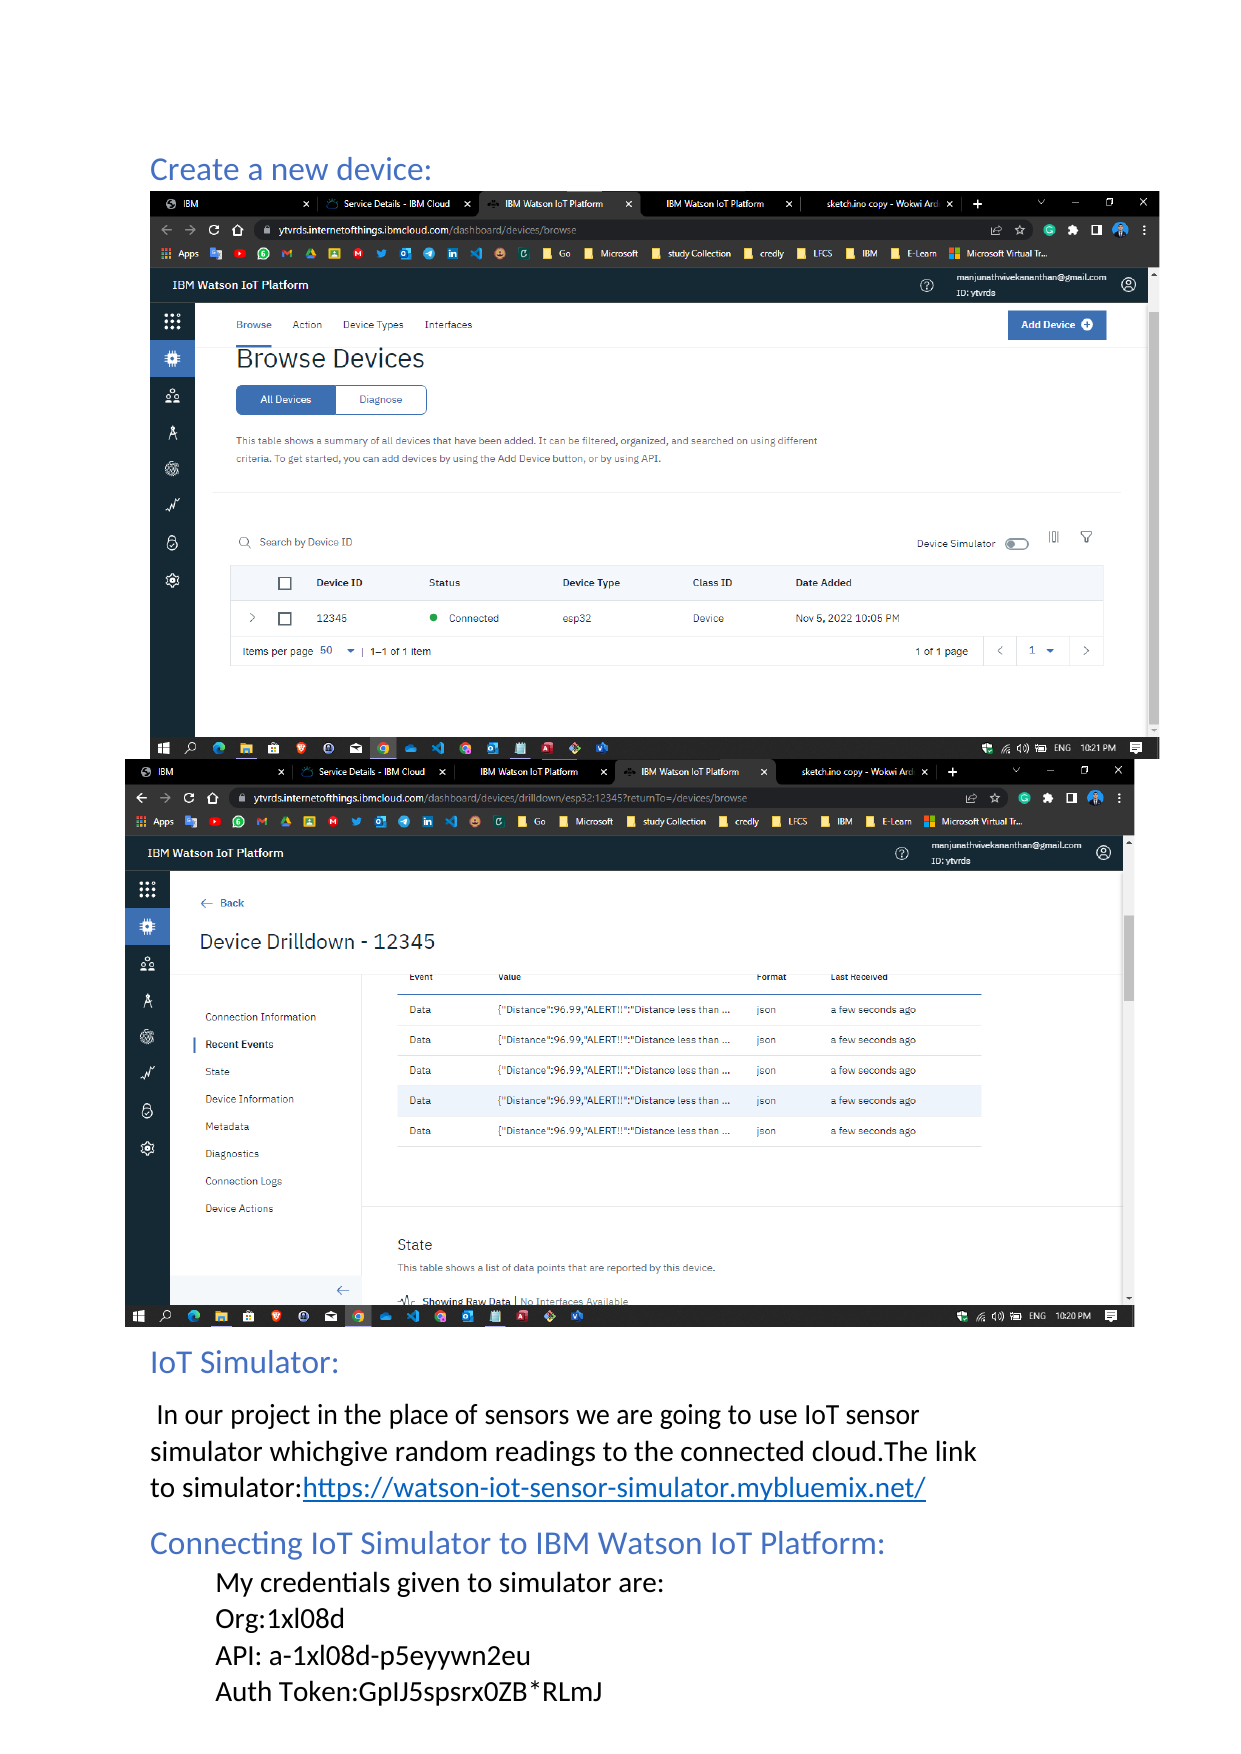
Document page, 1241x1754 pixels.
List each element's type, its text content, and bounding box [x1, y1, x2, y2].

text In our project in the place of sensors we are going to use IoT sensor simulator whichgive random readings to the connected cloud.The link to simulator:https://watson-iot-sensor-simulator.mybluemix.net/ [150, 1396, 1007, 1505]
text API: a-1xl08d-p5eyywn2eu [215, 1637, 1134, 1672]
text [215, 1673, 679, 1709]
text My credentials given to simulator are: Org:1xl08d [215, 1564, 789, 1636]
picture [125, 191, 1160, 1327]
text Create a new device: [150, 148, 1134, 189]
text Connecting IoT Simulator to IBM Watson IoT Platform: [150, 1522, 1134, 1563]
text IoT Simulator: [150, 1341, 1134, 1381]
